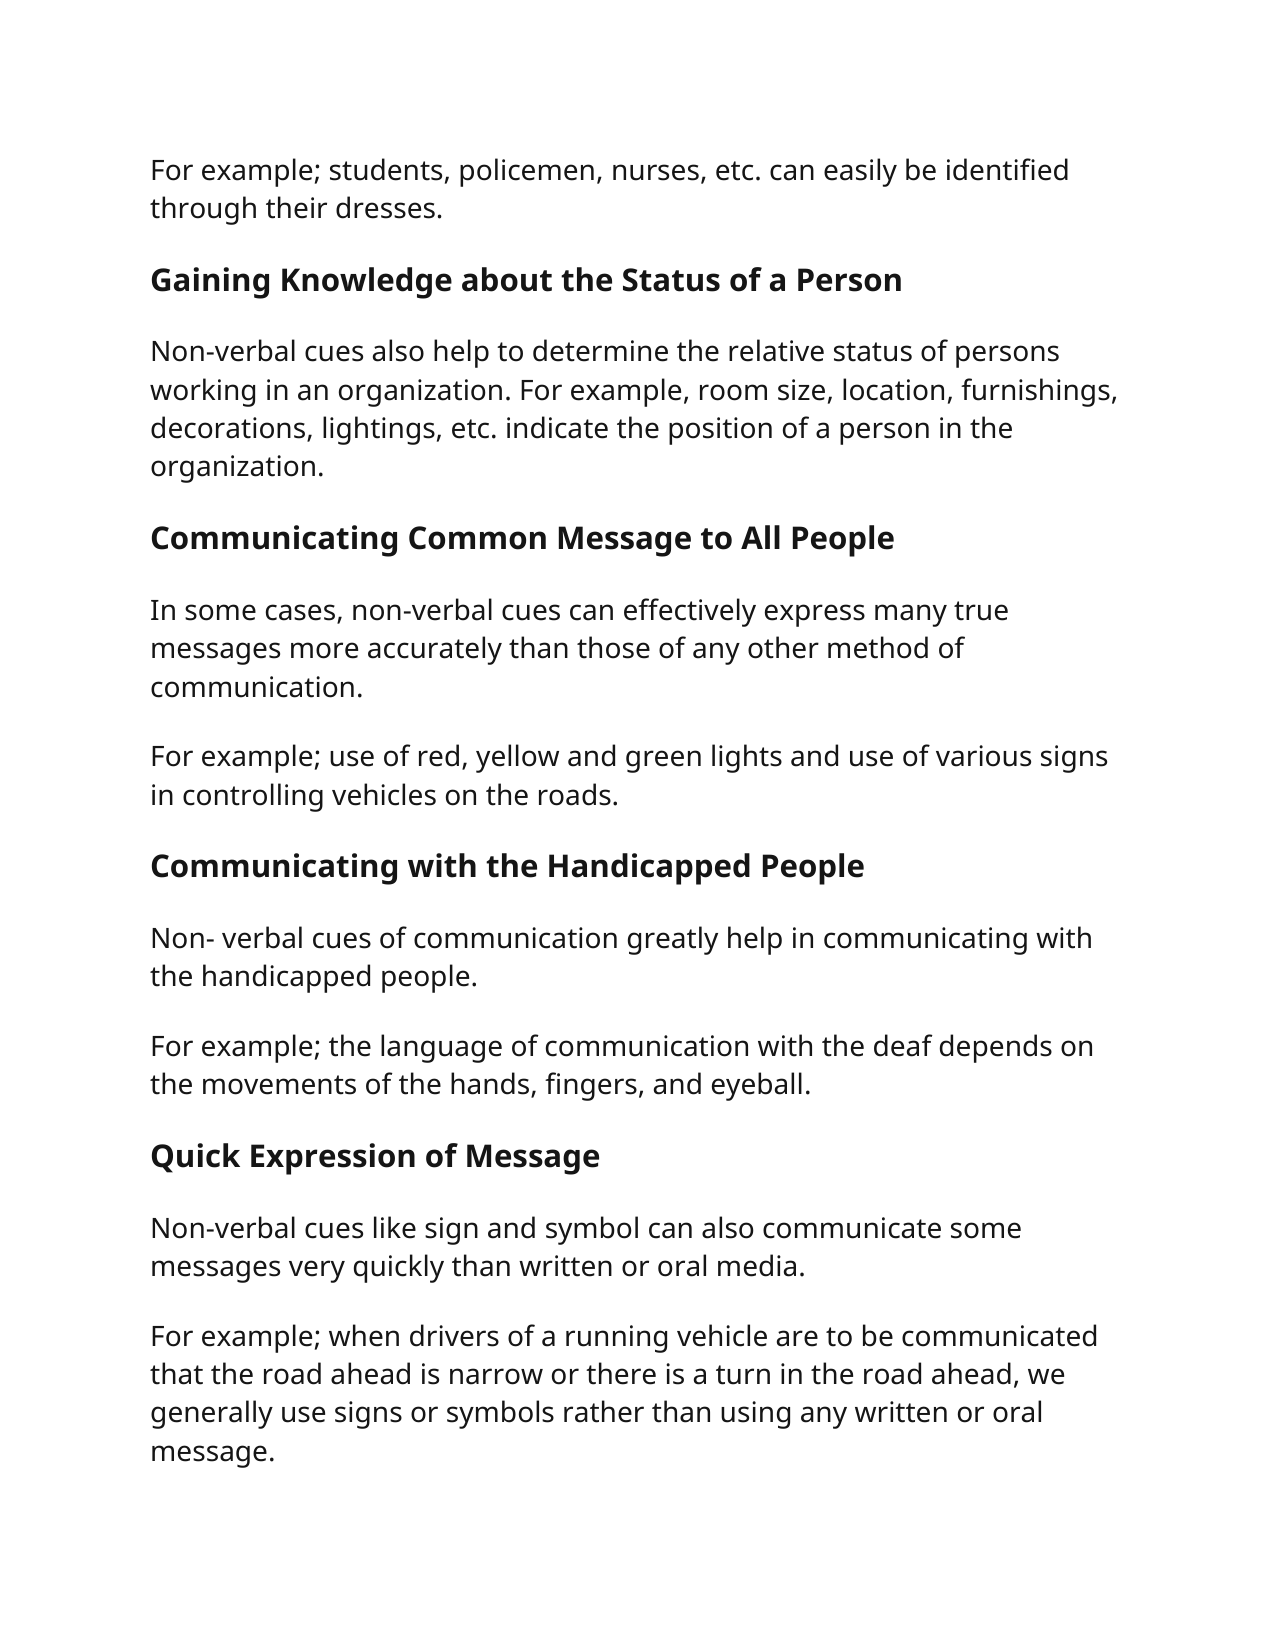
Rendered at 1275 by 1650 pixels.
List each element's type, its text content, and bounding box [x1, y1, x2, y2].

text Non-verbal cues like sign and symbol can also communicate some messages very quickly than written or oral media. [150, 1208, 1125, 1284]
text Quick Expression of Message [150, 1134, 1125, 1177]
text For example; use of red, yellow and green lights and use of various signs in controlling vehicles on the roads. [150, 736, 1125, 813]
text Communicating Common Message to All People [150, 516, 1125, 559]
text Non- verbal cues of communication greatly help in communicating with the handicapped people. [150, 918, 1125, 995]
text Non-verbal cues also help to determine the relative status of persons working in an organization. For example, room size, location, furnishings, decorations, lightings, etc. indicate the position of a person in the organization. [150, 332, 1125, 485]
text Gaining Knowledge about the Status of a Person [150, 258, 1125, 301]
text For example; students, policemen, nurses, etc. can easily be identified through their dresses. [150, 150, 1125, 227]
text For example; when drivers of a running vehicle are to be communicated that the road ahead is narrow or there is a turn in the road ahead, we generally use signs or symbols rather than using any written or oral message. [150, 1316, 1125, 1469]
text For example; the language of communication with the deaf depends on the movements of the hands, fingers, and eyeball. [150, 1026, 1125, 1103]
text Communicating with the Handicapped People [150, 844, 1125, 887]
text In some cases, non-verbal cues can effectively express many true messages more accurately than those of any other method of communication. [150, 590, 1125, 705]
